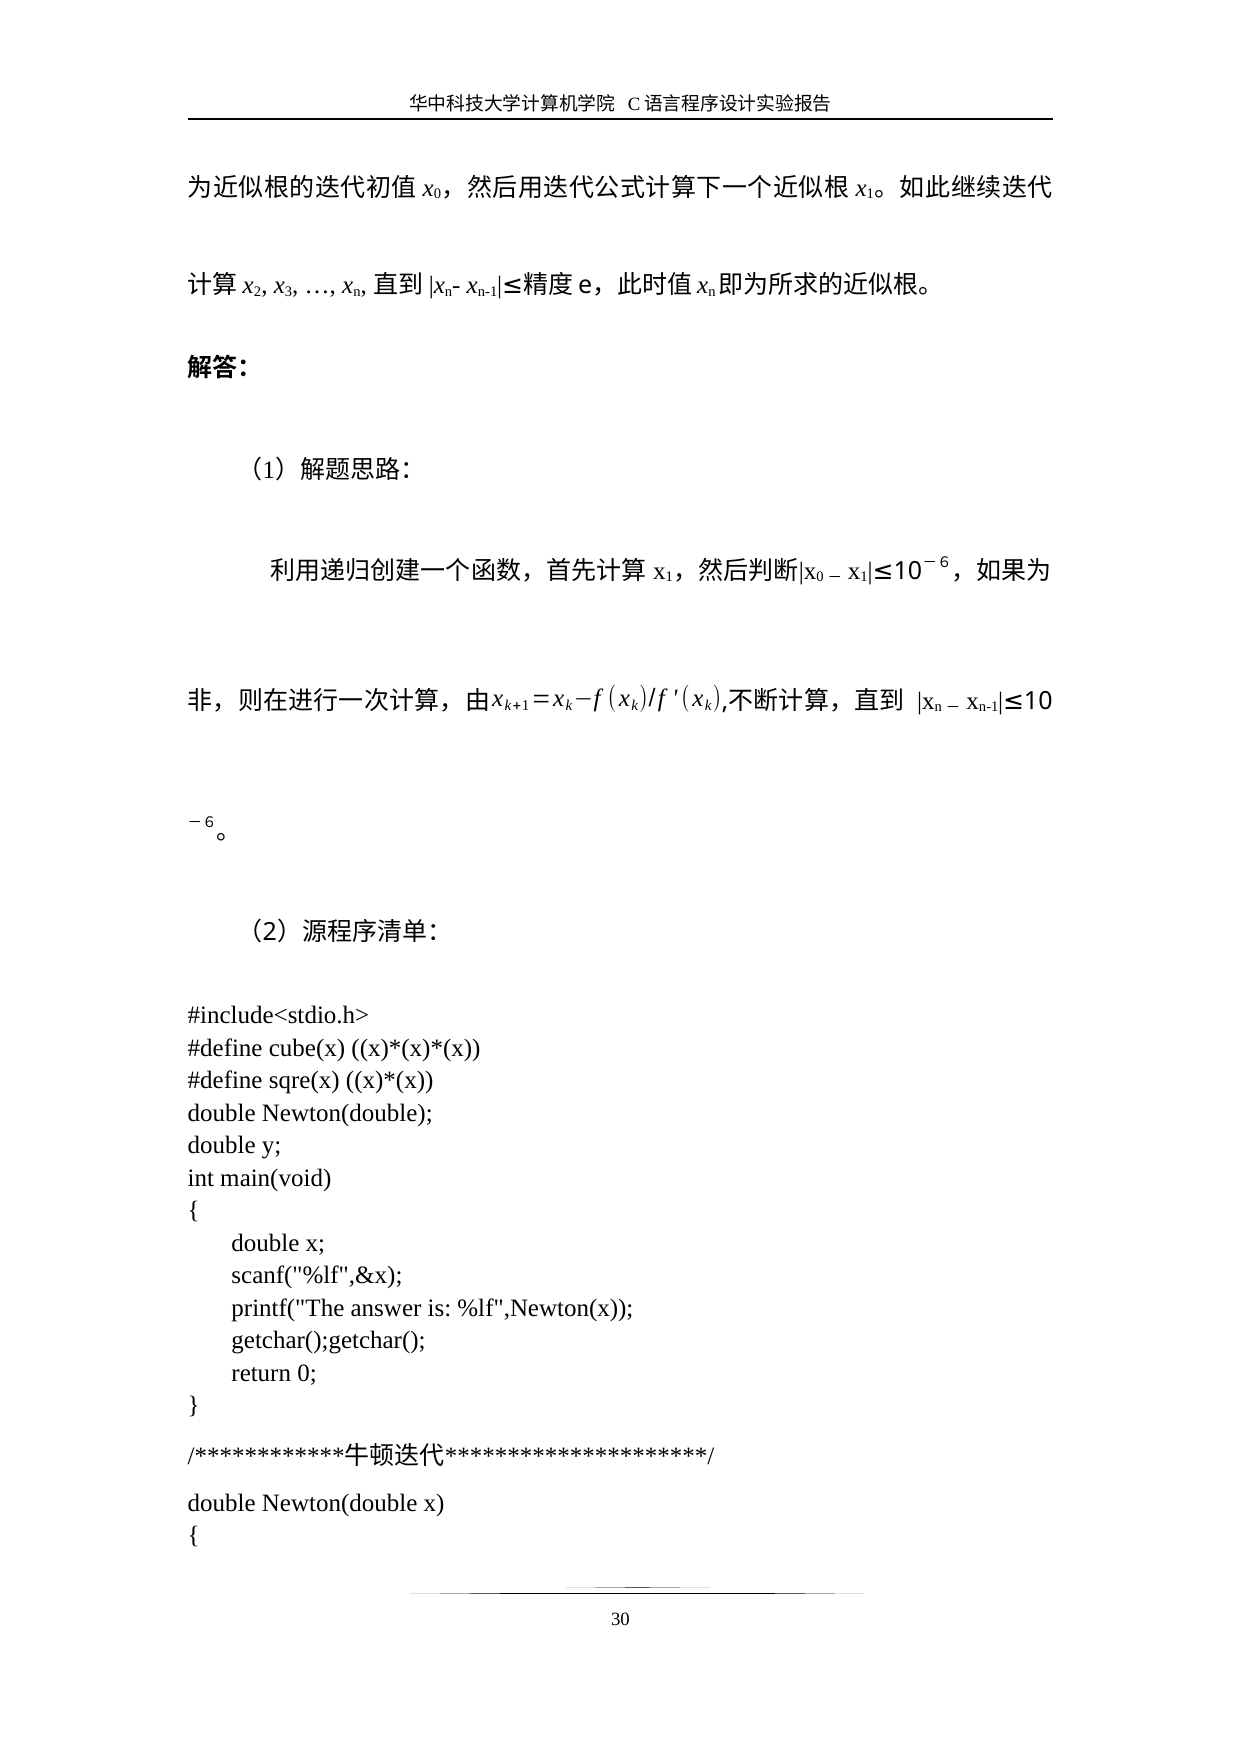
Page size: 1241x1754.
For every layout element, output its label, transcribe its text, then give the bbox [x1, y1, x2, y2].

text （1）解题思路： [187, 435, 1053, 500]
text printf("The answer is: %lf",Newton(x)); [187, 1291, 1053, 1323]
text } [187, 1388, 1053, 1421]
text double Newton(double x) [187, 1486, 1053, 1518]
text 利用递归创建一个函数，首先计算x1，然后判断|x0 － x1|≤10－６，如果为非，则在进行一次计算，由,不断计算，直到 |xn － xn-1|≤10－６。 [187, 536, 1053, 861]
text { [187, 1193, 1053, 1226]
text double Newton(double); [187, 1096, 1053, 1128]
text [187, 153, 1053, 315]
text （2）源程序清单： [187, 897, 1053, 962]
text double y; [187, 1128, 1053, 1161]
text scanf("%lf",&x); [187, 1258, 1053, 1291]
text { [187, 1518, 1053, 1551]
text int main(void) [187, 1161, 1053, 1193]
text #define sqre(x) ((x)*(x)) [187, 1063, 1053, 1096]
text double x; [187, 1226, 1053, 1258]
text /************牛顿迭代*********************/ [187, 1421, 1053, 1486]
text #include<stdio.h> [187, 998, 1053, 1031]
text return 0; [187, 1356, 1053, 1388]
text 解答： [187, 333, 1053, 398]
text getchar();getchar(); [187, 1323, 1053, 1356]
text #define cube(x) ((x)*(x)*(x)) [187, 1031, 1053, 1063]
